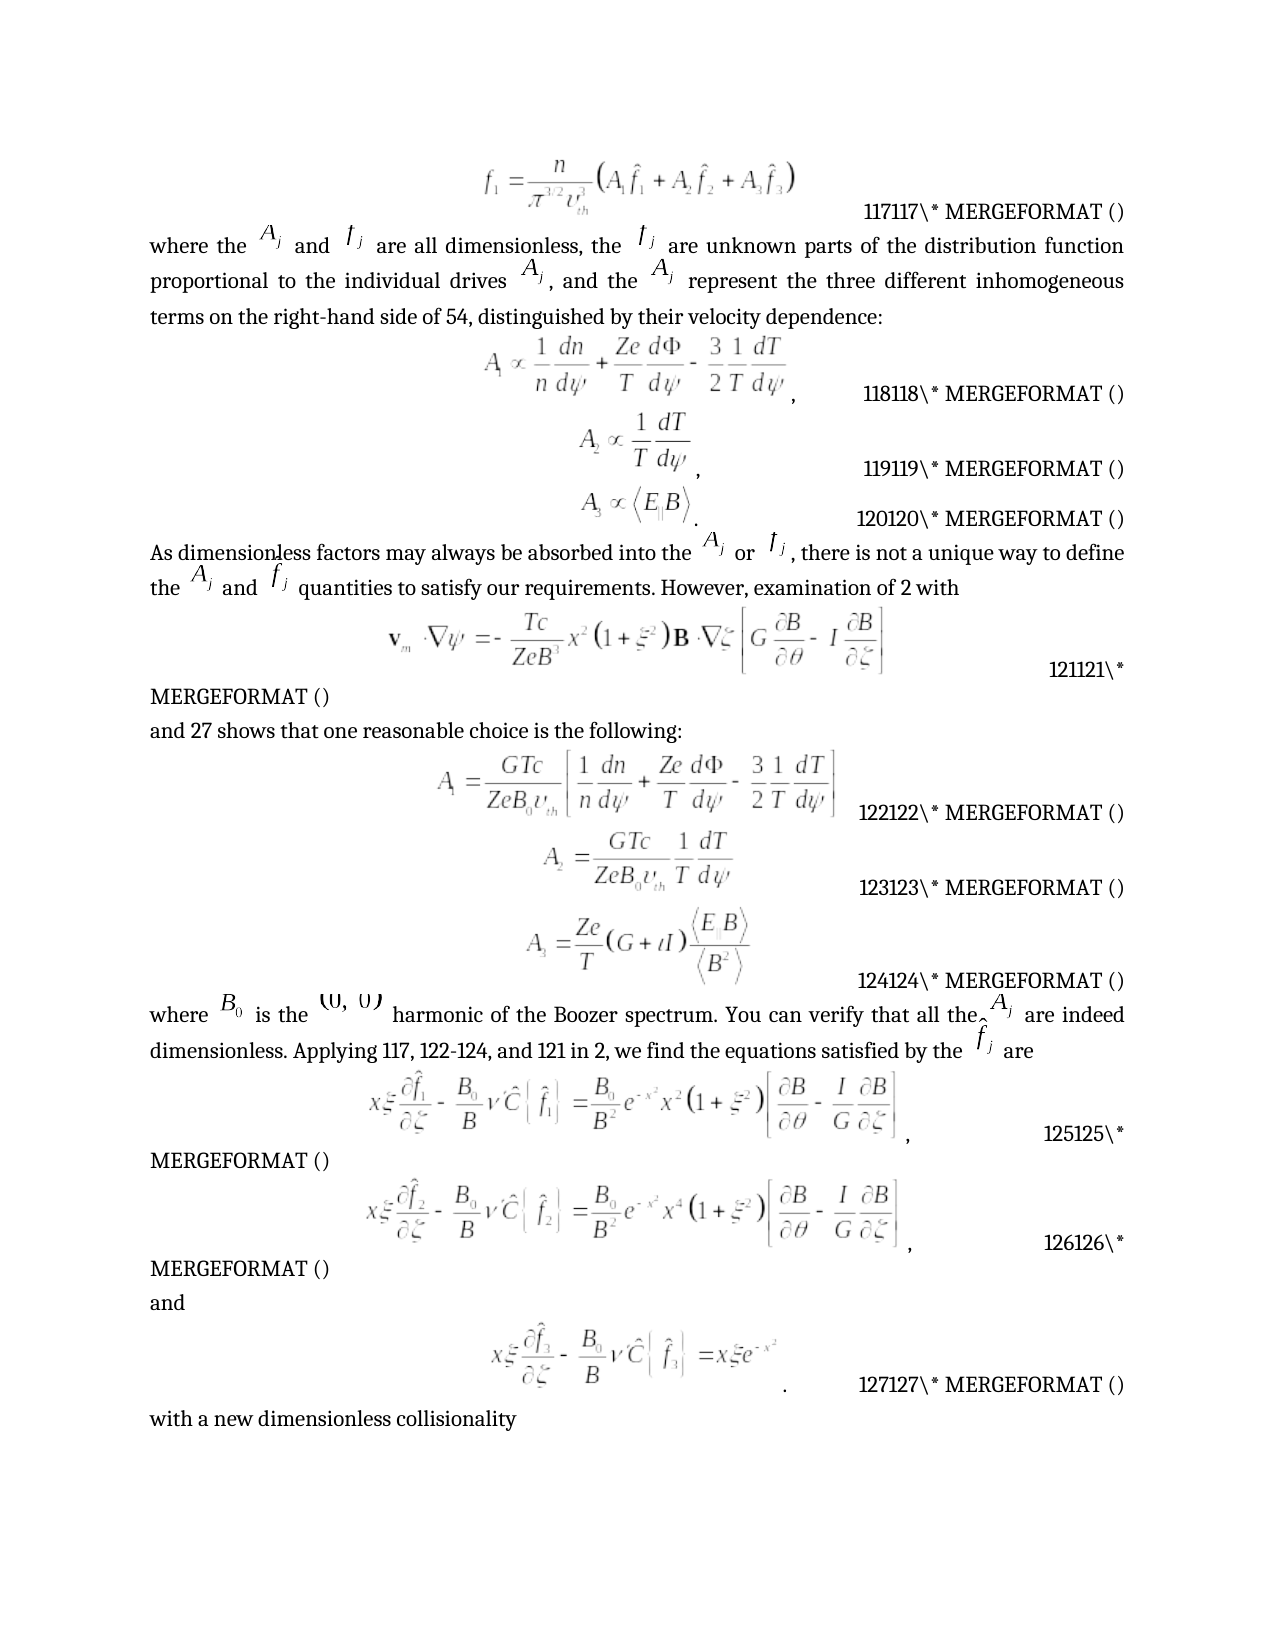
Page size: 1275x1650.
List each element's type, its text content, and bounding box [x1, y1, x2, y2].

text with a new dimensionless collisionality [150, 1398, 1125, 1434]
text where the and are all dimensionless, the are unknown parts of the distribution function proportional to the individual drives , and the represent the three different inhomogeneous terms on the right-hand side of , distinguished by their velocity dependence: [150, 225, 1125, 331]
text , [150, 331, 1125, 407]
text where is the harmonic of the Boozer spectrum. You can verify that all the are indeed dimensionless. Applying , -, and in , we find the equations satisfied by the are [150, 994, 1125, 1065]
text . [150, 1318, 1125, 1398]
text and shows that one reasonable choice is the following: [150, 710, 1125, 745]
text and [150, 1282, 1125, 1318]
text , [150, 1174, 1125, 1282]
text As dimensionless factors may always be absorbed into the or , there is not a unique way to define the and quantities to satisfy our requirements. However, examination of with [150, 532, 1125, 603]
text , [150, 407, 1125, 482]
text , [150, 1065, 1125, 1174]
text . [150, 482, 1125, 532]
